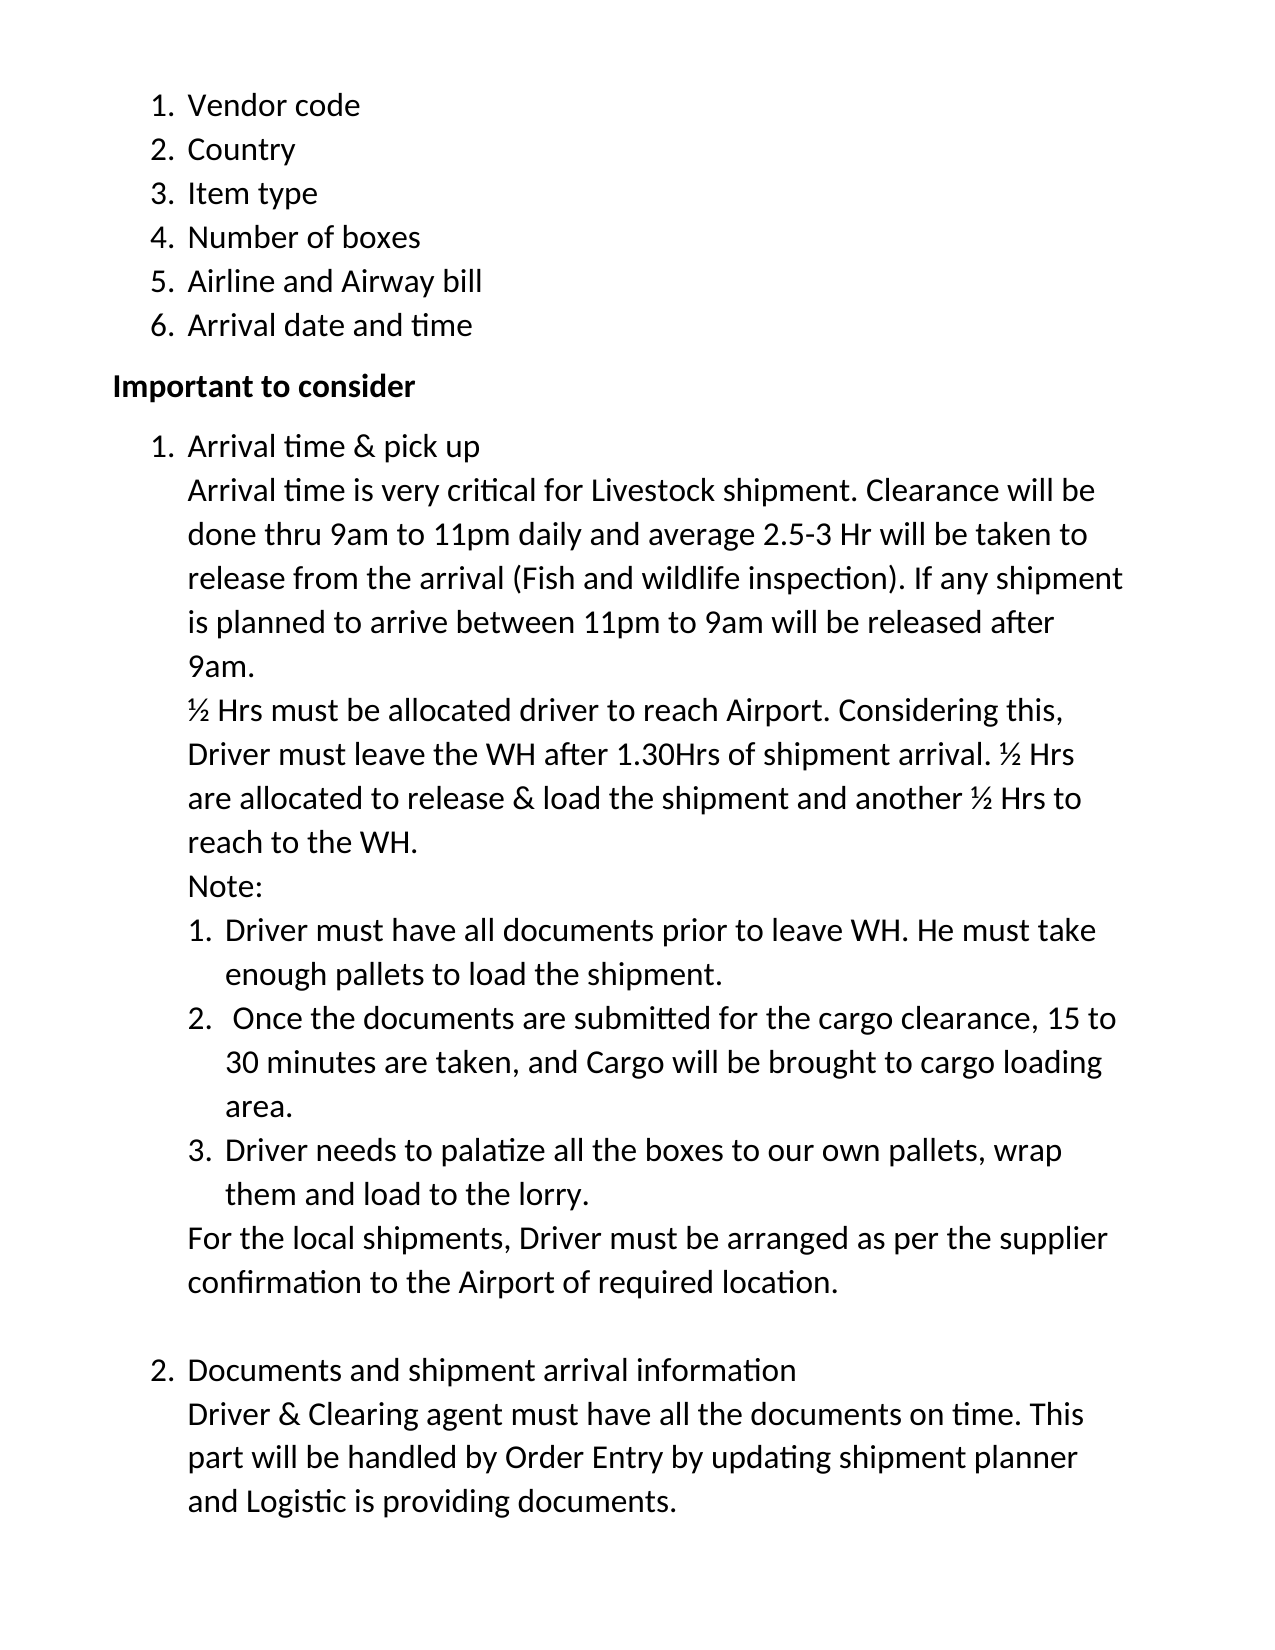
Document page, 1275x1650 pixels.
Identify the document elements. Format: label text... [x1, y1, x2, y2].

list Once the documents are submitted for the cargo clearance, 15 to 30 minutes are taken, and Cargo will be brought to cargo loading area. [187, 997, 1125, 1126]
list Vendor code [150, 84, 1125, 125]
list Number of boxes [150, 216, 1125, 257]
list ½ Hrs must be allocated driver to reach Airport. Considering this, Driver must leave the WH after 1.30Hrs of shipment arrival. ½ Hrs are allocated to release & load the shipment and another ½ Hrs to reach to the WH. [187, 689, 1125, 862]
list Arrival date and time [150, 304, 1125, 345]
list Documents and shipment arrival information [150, 1348, 1125, 1389]
list Arrival time is very critical for Livestock shipment. Clearance will be done thru 9am to 11pm daily and average 2.5-3 Hr will be taken to release from the arrival (Fish and wildlife inspection). If any shipment is planned to arrive between 11pm to 9am will be released after 9am. [187, 469, 1125, 686]
list For the local shipments, Driver must be arranged as per the supplier confirmation to the Airport of required location. [187, 1217, 1125, 1301]
list Item type [150, 172, 1125, 213]
list Arrival time & pick up [150, 425, 1125, 466]
list Country [150, 128, 1125, 169]
list Driver must have all documents prior to leave WH. He must take enough pallets to load the shipment. [187, 909, 1125, 994]
list Airline and Airway bill [150, 260, 1125, 301]
text Important to consider [112, 365, 1125, 406]
list Driver & Clearing agent must have all the documents on time. This part will be handled by Order Entry by updating shipment planner and Logistic is providing documents. [187, 1392, 1125, 1521]
list Driver needs to palatize all the boxes to our own pallets, wrap them and load to the lorry. [187, 1129, 1125, 1213]
list Note: [187, 865, 1125, 906]
